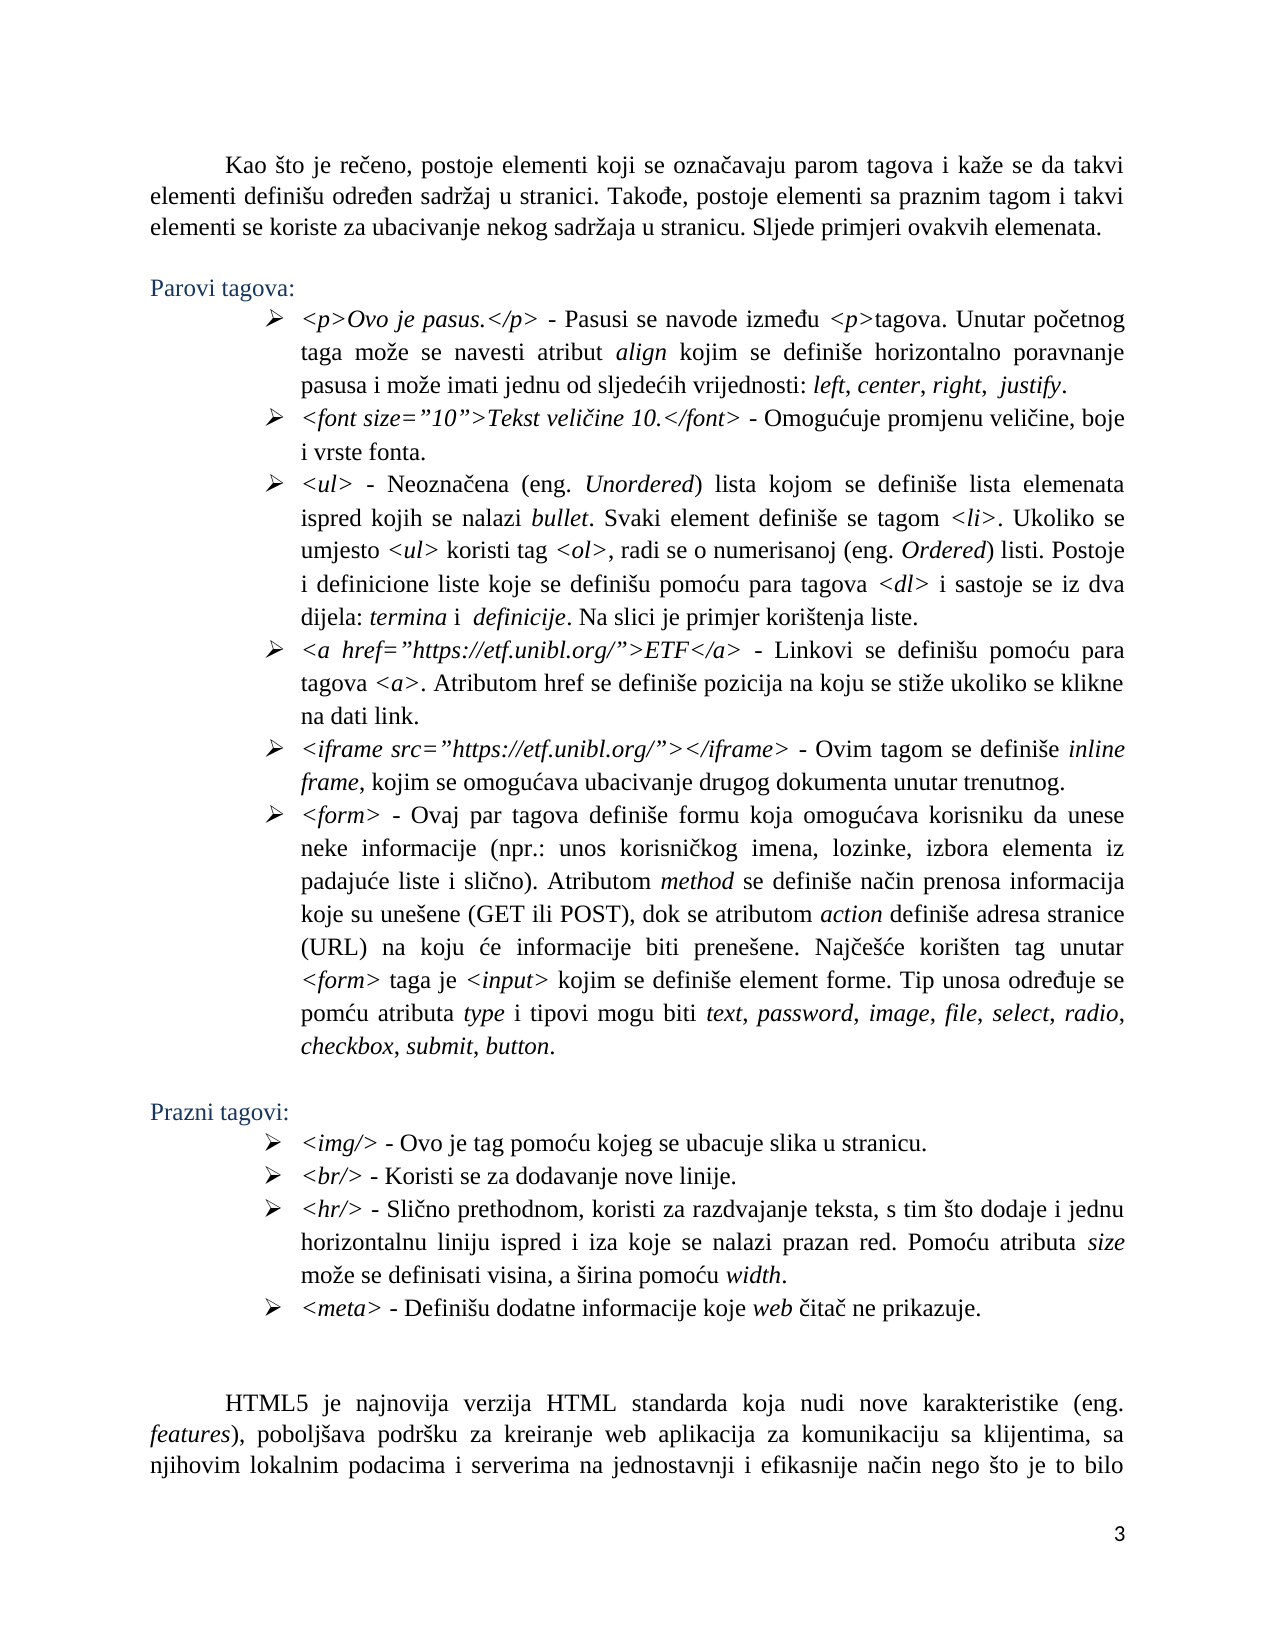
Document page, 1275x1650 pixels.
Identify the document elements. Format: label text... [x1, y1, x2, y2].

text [150, 1388, 1125, 1479]
list <a href=”https://etf.unibl.org/”>ETF</a> - Linkovi se definišu pomoću para tagova <a>. Atributom href se definiše pozicija na koju se stiže ukoliko se klikne na dati link. [263, 635, 1125, 729]
text Parovi tagova: [150, 273, 1125, 302]
list <font size=”10”>Tekst veličine 10.</font> - Omogućuje promjenu veličine, boje i vrste fonta. [263, 403, 1125, 465]
list <meta> - Definišu dodatne informacije koje web čitač ne prikazuje. [263, 1293, 1125, 1322]
text Kao što je rečeno, postoje elementi koji se označavaju parom tagova i kaže se da takvi elementi definišu određen sadržaj u stranici. Takođe, postoje elementi sa praznim tagom i takvi elementi se koriste za ubacivanje nekog sadržaja u stranicu. Sljede primjeri ovakvih elemenata. [150, 150, 1125, 241]
text Prazni tagovi: [150, 1097, 1125, 1126]
list <img/> - Ovo je tag pomoću kojeg se ubacuje slika u stranicu. [263, 1128, 1125, 1157]
list <p>Ovo je pasus.</p> - Pasusi se navode između <p>tagova. Unutar početnog taga može se navesti atribut align kojim se definiše horizontalno poravnanje pasusa i može imati jednu od sljedećih vrijednosti: left, center, right, justify. [263, 304, 1125, 399]
list <ul> - Neoznačena (eng. Unordered) lista kojom se definiše lista elemenata ispred kojih se nalazi bullet. Svaki element definiše se tagom <li>. Ukoliko se umjesto <ul> koristi tag <ol>, radi se o numerisanoj (eng. Ordered) listi. Postoje i definicione liste koje se definišu pomoću para tagova <dl> i sastoje se iz dva dijela: termina i definicije. Na slici je primjer korištenja liste. [263, 469, 1125, 630]
list <br/> - Koristi se za dodavanje nove linije. [263, 1161, 1125, 1190]
list <iframe src=”https://etf.unibl.org/”></iframe> - Ovim tagom se definiše inline frame, kojim se omogućava ubacivanje drugog dokumenta unutar trenutnog. [263, 734, 1125, 796]
list <hr/> - Slično prethodnom, koristi za razdvajanje teksta, s tim što dodaje i jednu horizontalnu liniju ispred i iza koje se nalazi prazan red. Pomoću atributa size može se definisati visina, a širina pomoću width. [263, 1194, 1125, 1289]
list <form> - Ovaj par tagova definiše formu koja omogućava korisniku da unese neke informacije (npr.: unos korisničkog imena, lozinke, izbora elementa iz padajuće liste i slično). Atributom method se definiše način prenosa informacija koje su unešene (GET ili POST), dok se atributom action definiše adresa stranice (URL) na koju će informacije biti prenešene. Najčešće korišten tag unutar <form> taga je <input> kojim se definiše element forme. Tip unosa određuje se pomću atributa type i tipovi mogu biti text, password, image, file, select, radio, checkbox, submit, button. [263, 800, 1125, 1060]
